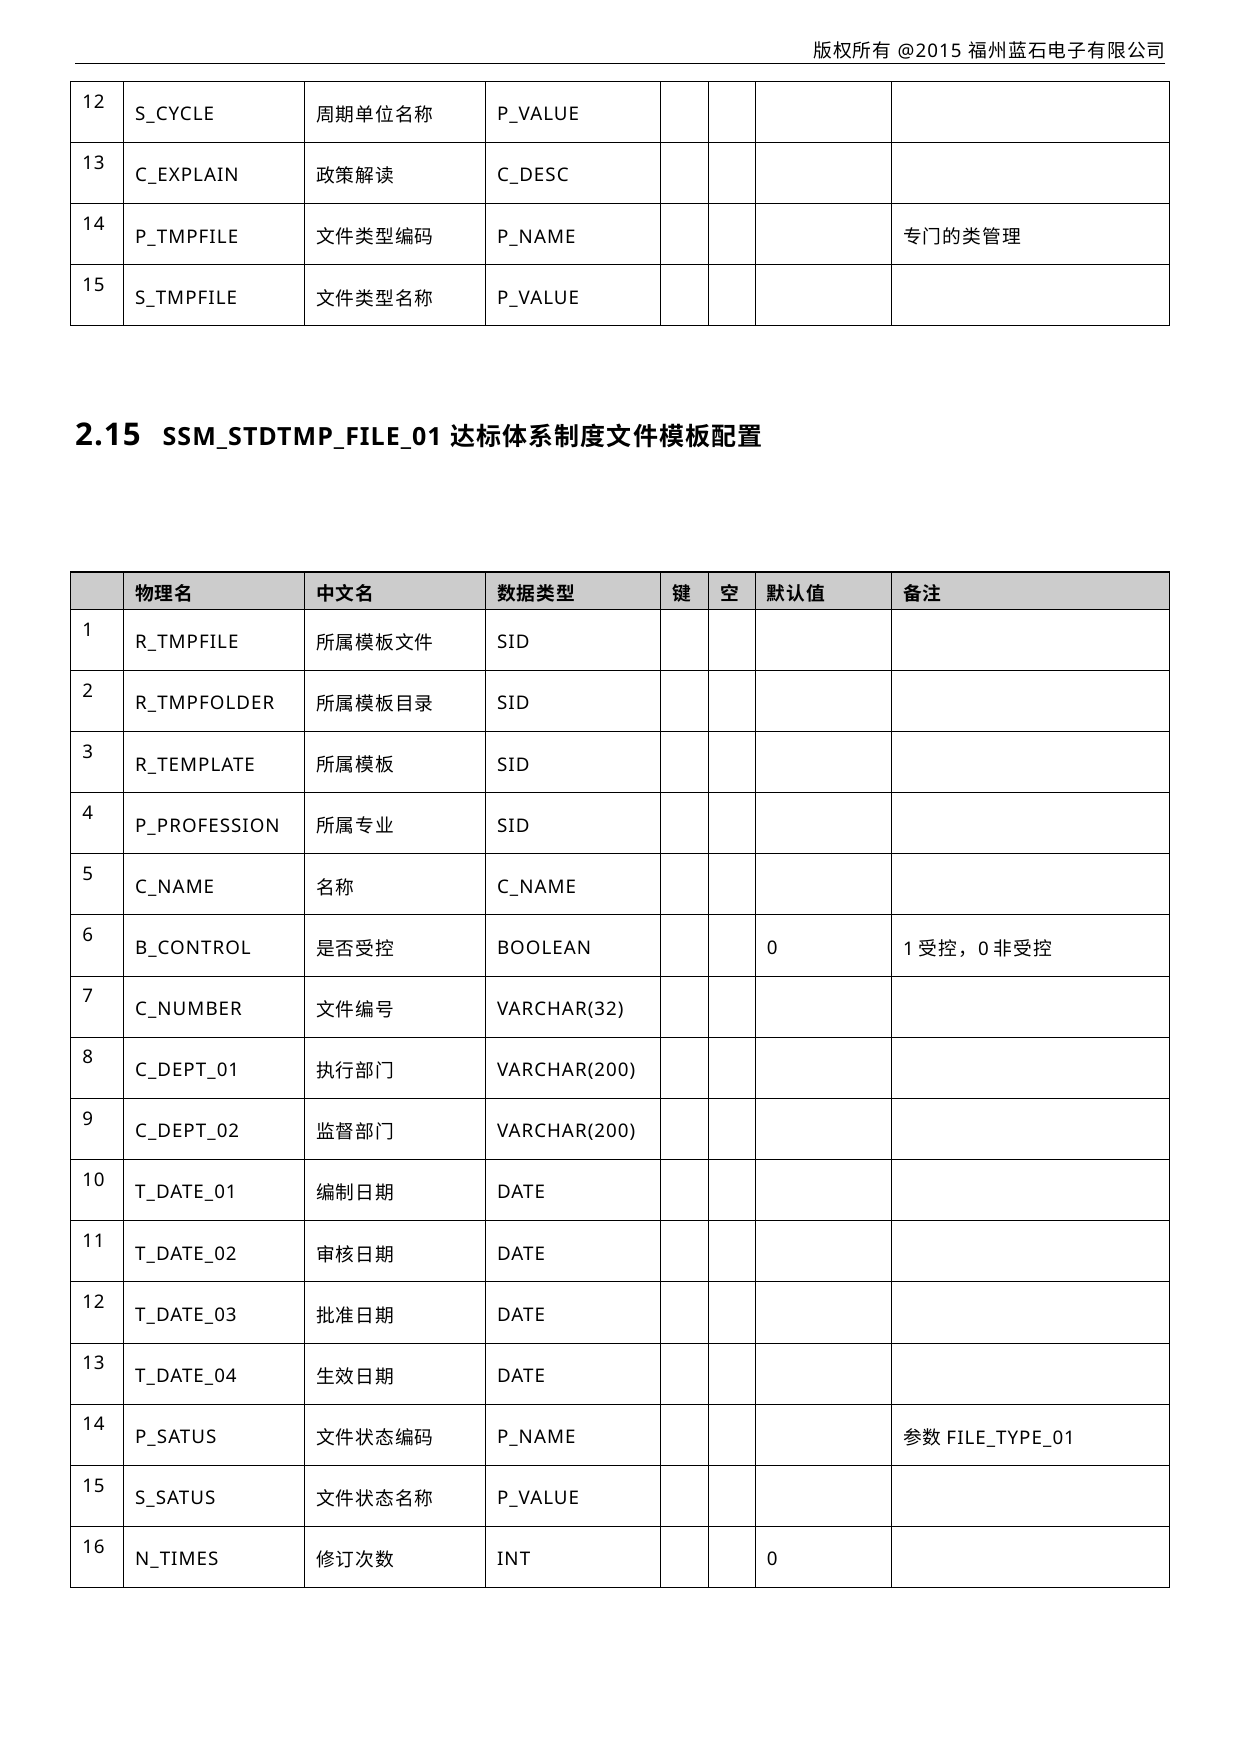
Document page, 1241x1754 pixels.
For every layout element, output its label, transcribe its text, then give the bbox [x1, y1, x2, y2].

table_cell 生效日期 [305, 1344, 485, 1403]
table_cell [892, 854, 1169, 914]
table_cell 是否受控 [305, 915, 485, 976]
table_cell [661, 82, 708, 142]
table_cell 文件类型名称 [305, 265, 485, 325]
table_header 物理名 [124, 573, 304, 609]
table_cell [756, 1405, 891, 1465]
table_cell C_DESC [486, 143, 660, 203]
table_cell 0 [756, 915, 891, 976]
subtitle SSM_STDTMP_FILE_01 达标体系制度文件模板配置 [75, 401, 1165, 466]
table_cell [661, 1466, 708, 1526]
table_cell P_VALUE [486, 1466, 660, 1526]
table_cell [756, 1160, 891, 1220]
table_cell [71, 82, 123, 142]
table_cell [756, 1221, 891, 1281]
table_cell 名称 [305, 854, 485, 914]
table_cell [892, 793, 1169, 853]
table_cell C_NAME [124, 854, 304, 914]
table_cell B_CONTROL [124, 915, 304, 976]
table_cell P_PROFESSION [124, 793, 304, 853]
table_cell [709, 1405, 755, 1465]
table_header 数据类型 [486, 573, 660, 609]
table_cell S_SATUS [124, 1466, 304, 1526]
table_cell C_EXPLAIN [124, 143, 304, 203]
table_cell [71, 1221, 123, 1281]
table_cell [756, 793, 891, 853]
table_cell P_VALUE [486, 82, 660, 142]
table_header 默认值 [756, 573, 891, 609]
table_header 键 [661, 573, 708, 609]
table_cell [661, 1221, 708, 1281]
table_cell BOOLEAN [486, 915, 660, 976]
table_cell [661, 1099, 708, 1159]
table_cell [709, 1466, 755, 1526]
table_cell C_NAME [486, 854, 660, 914]
table_cell [661, 671, 708, 731]
table_cell [756, 143, 891, 203]
table_cell DATE [486, 1221, 660, 1281]
table_cell [709, 793, 755, 853]
table_cell [756, 204, 891, 264]
table_cell [709, 915, 755, 976]
table_header [71, 573, 123, 609]
table_cell 所属模板 [305, 732, 485, 792]
table_cell 1受控，0非受控 [892, 915, 1169, 976]
table_cell [892, 143, 1169, 203]
table_cell 参数FILE_TYPE_01 [892, 1405, 1169, 1465]
table_cell [756, 1038, 891, 1098]
table_cell [71, 1038, 123, 1098]
table_cell T_DATE_04 [124, 1344, 304, 1403]
table_cell [756, 671, 891, 731]
table_cell [892, 82, 1169, 142]
table_cell [71, 793, 123, 853]
table_cell [892, 1466, 1169, 1526]
table_cell [71, 1344, 123, 1403]
table_cell [892, 1038, 1169, 1098]
table_cell [71, 732, 123, 792]
table_cell VARCHAR(32) [486, 977, 660, 1037]
table_cell [71, 915, 123, 976]
table_cell P_SATUS [124, 1405, 304, 1465]
table_cell [661, 732, 708, 792]
table_cell 修订次数 [305, 1527, 485, 1587]
table_header 空 [709, 573, 755, 609]
table_cell [661, 1405, 708, 1465]
table_cell R_TEMPLATE [124, 732, 304, 792]
table_cell [756, 610, 891, 670]
table_cell [709, 1282, 755, 1342]
table_cell [756, 1344, 891, 1403]
table_cell [709, 1527, 755, 1587]
table_cell [756, 732, 891, 792]
table_cell C_DEPT_01 [124, 1038, 304, 1098]
table_cell [709, 854, 755, 914]
table_cell [661, 1344, 708, 1403]
table_cell [892, 977, 1169, 1037]
table_cell [661, 265, 708, 325]
table_cell [892, 610, 1169, 670]
table_cell R_TMPFILE [124, 610, 304, 670]
table_cell P_TMPFILE [124, 204, 304, 264]
table_cell [709, 610, 755, 670]
table_cell 所属专业 [305, 793, 485, 853]
table_cell [892, 265, 1169, 325]
table_cell S_CYCLE [124, 82, 304, 142]
table_cell 文件编号 [305, 977, 485, 1037]
table_cell 0 [756, 1527, 891, 1587]
table_cell [709, 1160, 755, 1220]
table_cell [661, 854, 708, 914]
table_cell T_DATE_02 [124, 1221, 304, 1281]
table_cell [71, 265, 123, 325]
table_cell P_NAME [486, 1405, 660, 1465]
table_cell [71, 1099, 123, 1159]
table_cell [71, 1466, 123, 1526]
table_cell [709, 1221, 755, 1281]
table_cell [71, 1405, 123, 1465]
table_cell 专门的类管理 [892, 204, 1169, 264]
table_cell S_TMPFILE [124, 265, 304, 325]
table_cell [661, 143, 708, 203]
table_cell [756, 1282, 891, 1342]
table_cell P_NAME [486, 204, 660, 264]
table_cell VARCHAR(200) [486, 1099, 660, 1159]
table_cell [709, 1099, 755, 1159]
table_cell [709, 671, 755, 731]
table_cell 所属模板目录 [305, 671, 485, 731]
table_cell [71, 610, 123, 670]
table_cell SID [486, 732, 660, 792]
table_cell N_TIMES [124, 1527, 304, 1587]
table_cell 批准日期 [305, 1282, 485, 1342]
table_cell [756, 82, 891, 142]
table_cell [71, 1282, 123, 1342]
table_cell SID [486, 671, 660, 731]
table_cell [709, 204, 755, 264]
table_cell [71, 1160, 123, 1220]
table_cell [71, 671, 123, 731]
table_cell 所属模板文件 [305, 610, 485, 670]
table_cell [892, 1160, 1169, 1220]
table_cell DATE [486, 1160, 660, 1220]
table_cell 周期单位名称 [305, 82, 485, 142]
table_cell [756, 977, 891, 1037]
table_cell [709, 732, 755, 792]
table_cell [661, 1160, 708, 1220]
table_cell C_DEPT_02 [124, 1099, 304, 1159]
table_cell [756, 1466, 891, 1526]
table_cell [661, 1527, 708, 1587]
table_cell 编制日期 [305, 1160, 485, 1220]
table_cell 政策解读 [305, 143, 485, 203]
table_cell 审核日期 [305, 1221, 485, 1281]
table_cell R_TMPFOLDER [124, 671, 304, 731]
table_header 中文名 [305, 573, 485, 609]
table_cell [709, 1038, 755, 1098]
table_cell C_NUMBER [124, 977, 304, 1037]
table_cell [71, 977, 123, 1037]
table_cell [661, 915, 708, 976]
table_cell 文件类型编码 [305, 204, 485, 264]
table_cell [892, 1221, 1169, 1281]
table_cell [71, 204, 123, 264]
table_cell 执行部门 [305, 1038, 485, 1098]
table_cell [709, 82, 755, 142]
table_cell [661, 793, 708, 853]
table_cell SID [486, 610, 660, 670]
table_cell SID [486, 793, 660, 853]
table_cell [756, 854, 891, 914]
table_cell [892, 732, 1169, 792]
table_cell [71, 854, 123, 914]
table_header 备注 [892, 573, 1169, 609]
table_cell [709, 1344, 755, 1403]
table_cell [892, 1282, 1169, 1342]
table_cell [71, 143, 123, 203]
table_cell [892, 671, 1169, 731]
table_cell [892, 1099, 1169, 1159]
table_cell [892, 1527, 1169, 1587]
table_cell 文件状态编码 [305, 1405, 485, 1465]
table_cell [892, 1344, 1169, 1403]
table_cell VARCHAR(200) [486, 1038, 660, 1098]
table_cell 监督部门 [305, 1099, 485, 1159]
table_cell [661, 977, 708, 1037]
table_cell 文件状态名称 [305, 1466, 485, 1526]
table_cell [71, 1527, 123, 1587]
table_cell [709, 977, 755, 1037]
table_cell [709, 265, 755, 325]
table_cell DATE [486, 1344, 660, 1403]
table_cell [756, 265, 891, 325]
table_cell [756, 1099, 891, 1159]
table_cell P_VALUE [486, 265, 660, 325]
table_cell [709, 143, 755, 203]
table_cell [661, 610, 708, 670]
table_cell INT [486, 1527, 660, 1587]
table_cell [661, 204, 708, 264]
table_cell [661, 1282, 708, 1342]
table_cell T_DATE_01 [124, 1160, 304, 1220]
table_cell T_DATE_03 [124, 1282, 304, 1342]
table_cell DATE [486, 1282, 660, 1342]
table_cell [661, 1038, 708, 1098]
